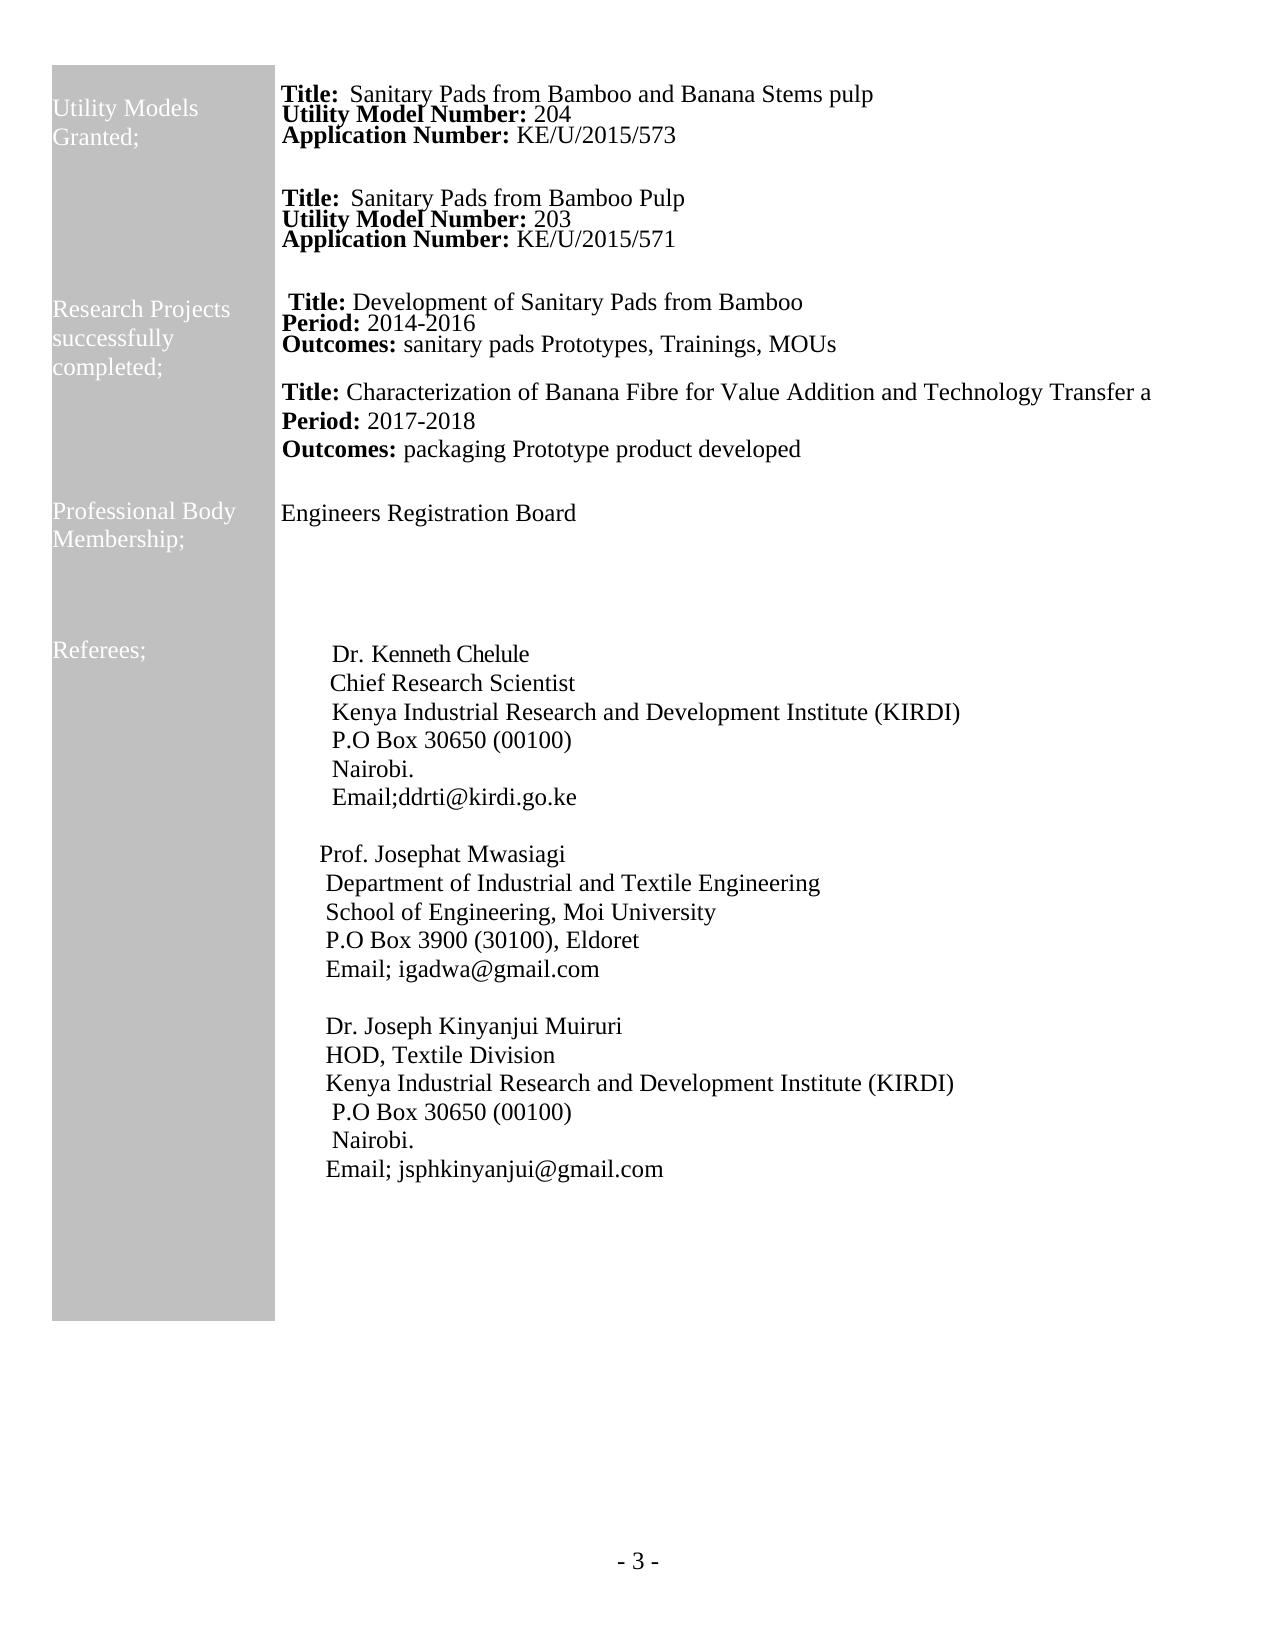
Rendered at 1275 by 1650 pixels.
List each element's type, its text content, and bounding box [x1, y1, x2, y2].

table_cell Title: Sanitary Pads from Bamboo and Banana Stems pulp Utility Model Number: 204 Application Number: KE/U/2015/573 Title: Sanitary Pads from Bamboo Pulp Utility Model Number: 203 Application Number: KE/U/2015/571 Title: Development of Sanitary Pads from Bamboo Period: 2014-2016 Outcomes: sanitary pads Prototypes, Trainings, MOUs Title: Characterization of Banana Fibre for Value Addition and Technology Transfer a Period: 2017-2018 Outcomes: packaging Prototype product developed Engineers Registration Board Dr. Kenneth Chelule Chief Research Scientist Kenya Industrial Research and Development Institute (KIRDI) P.O Box 30650 (00100) Nairobi. Email;ddrti@kirdi.go.ke Prof. Josephat Mwasiagi Department of Industrial and Textile Engineering School of Engineering, Moi University P.O Box 3900 (30100), Eldoret Email; igadwa@gmail.com Dr. Joseph Kinyanjui Muiruri HOD, Textile Division Kenya Industrial Research and Development Institute (KIRDI) P.O Box 30650 (00100) Nairobi. Email; jsphkinyanjui@gmail.com [275, 65, 1154, 1321]
table_cell Utility Models Granted; Research Projects successfully completed; Professional Body Membership; Referees; [52, 65, 275, 1321]
